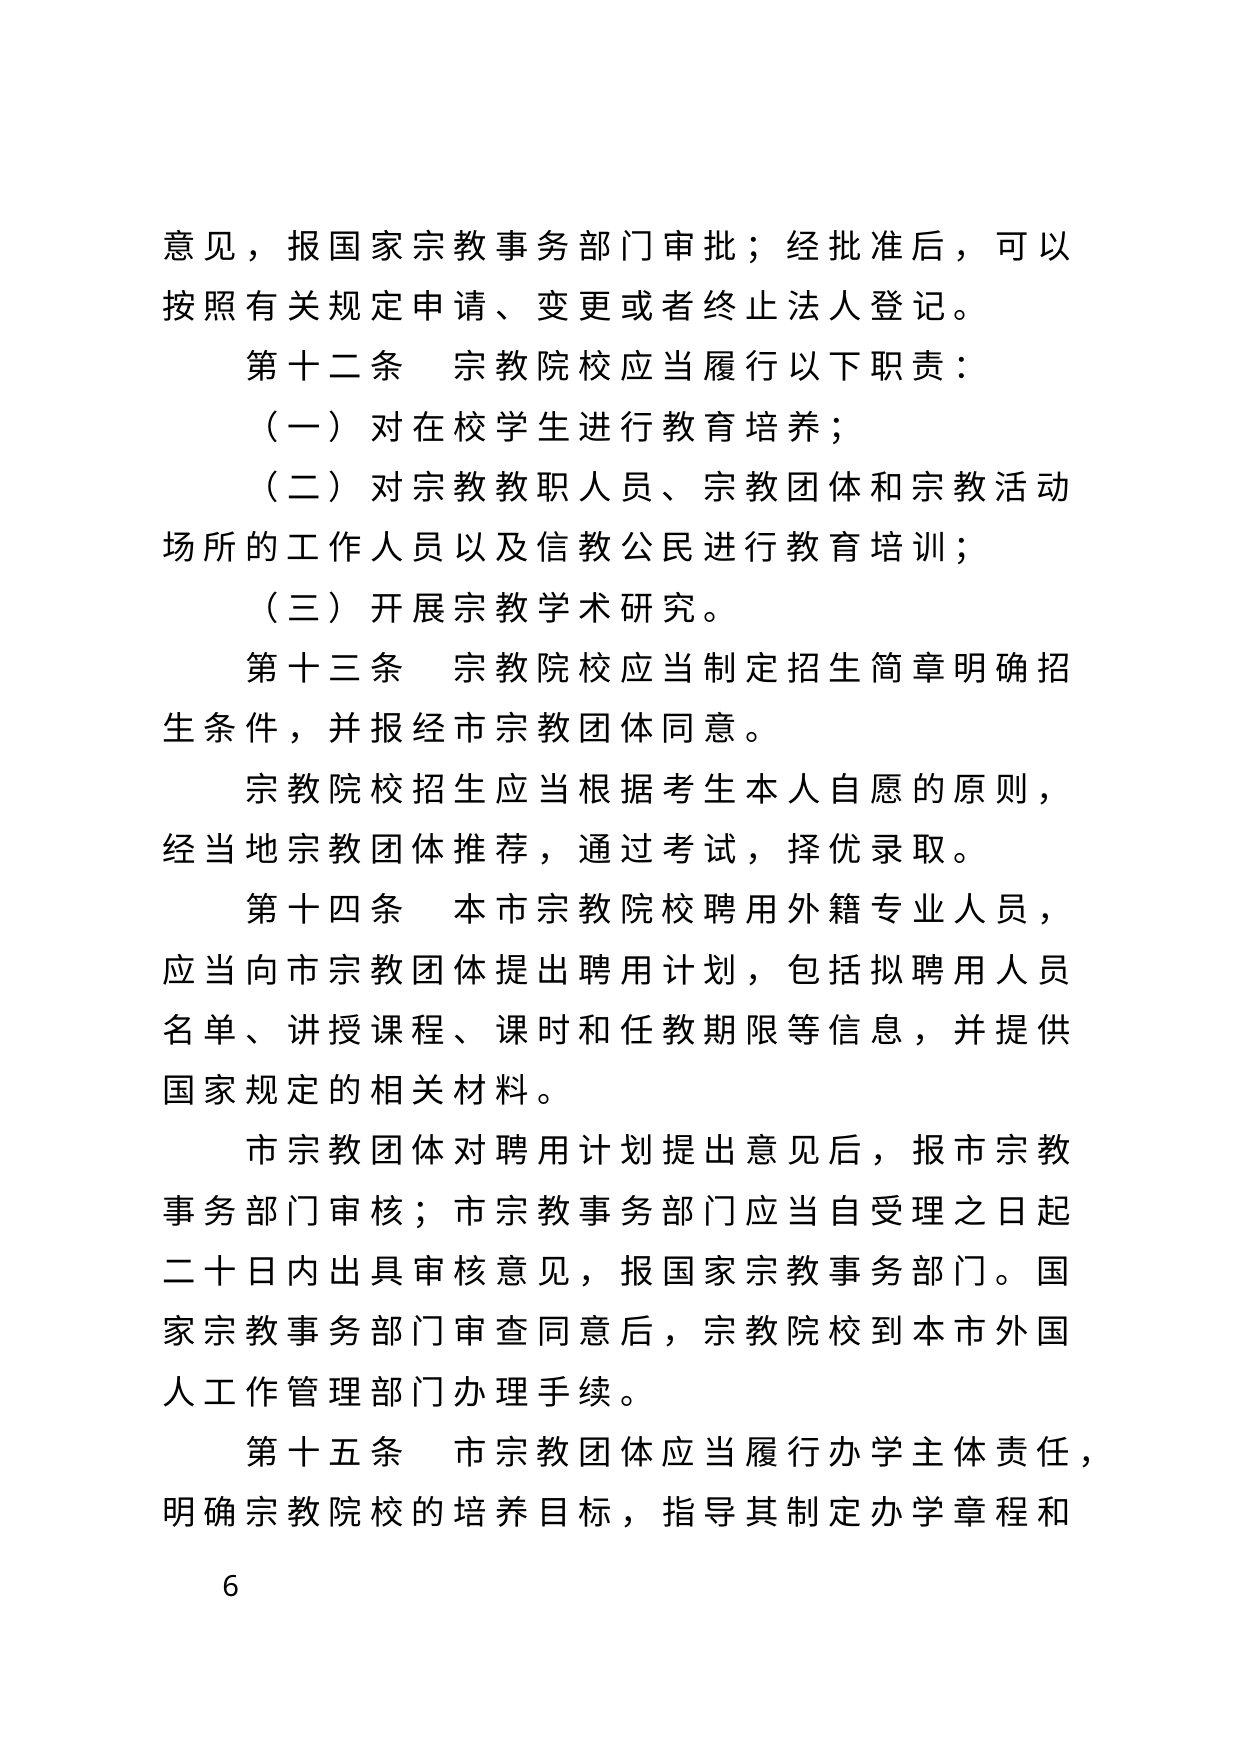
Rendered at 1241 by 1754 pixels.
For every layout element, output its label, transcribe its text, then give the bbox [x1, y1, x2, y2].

text 第十三条 宗教院校应当制定招生简章明确招生条件，并报经市宗教团体同意。 [162, 636, 1078, 756]
text （三）开展宗教学术研究。 [162, 575, 1078, 636]
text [162, 1420, 1078, 1540]
text 第十二条 宗教院校应当履行以下职责： [162, 334, 1078, 394]
text 市宗教团体对聘用计划提出意见后，报市宗教事务部门审核；市宗教事务部门应当自受理之日起二十日内出具审核意见，报国家宗教事务部门。国家宗教事务部门审查同意后，宗教院校到本市外国人工作管理部门办理手续。 [162, 1118, 1078, 1420]
text 宗教院校招生应当根据考生本人自愿的原则，经当地宗教团体推荐，通过考试，择优录取。 [162, 756, 1078, 877]
text 第十四条 本市宗教院校聘用外籍专业人员，应当向市宗教团体提出聘用计划，包括拟聘用人员名单、讲授课程、课时和任教期限等信息，并提供国家规定的相关材料。 [162, 877, 1078, 1118]
text （一）对在校学生进行教育培养； [162, 394, 1078, 455]
text （二）对宗教教职人员、宗教团体和宗教活动场所的工作人员以及信教公民进行教育培训； [162, 455, 1078, 575]
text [162, 213, 1078, 334]
